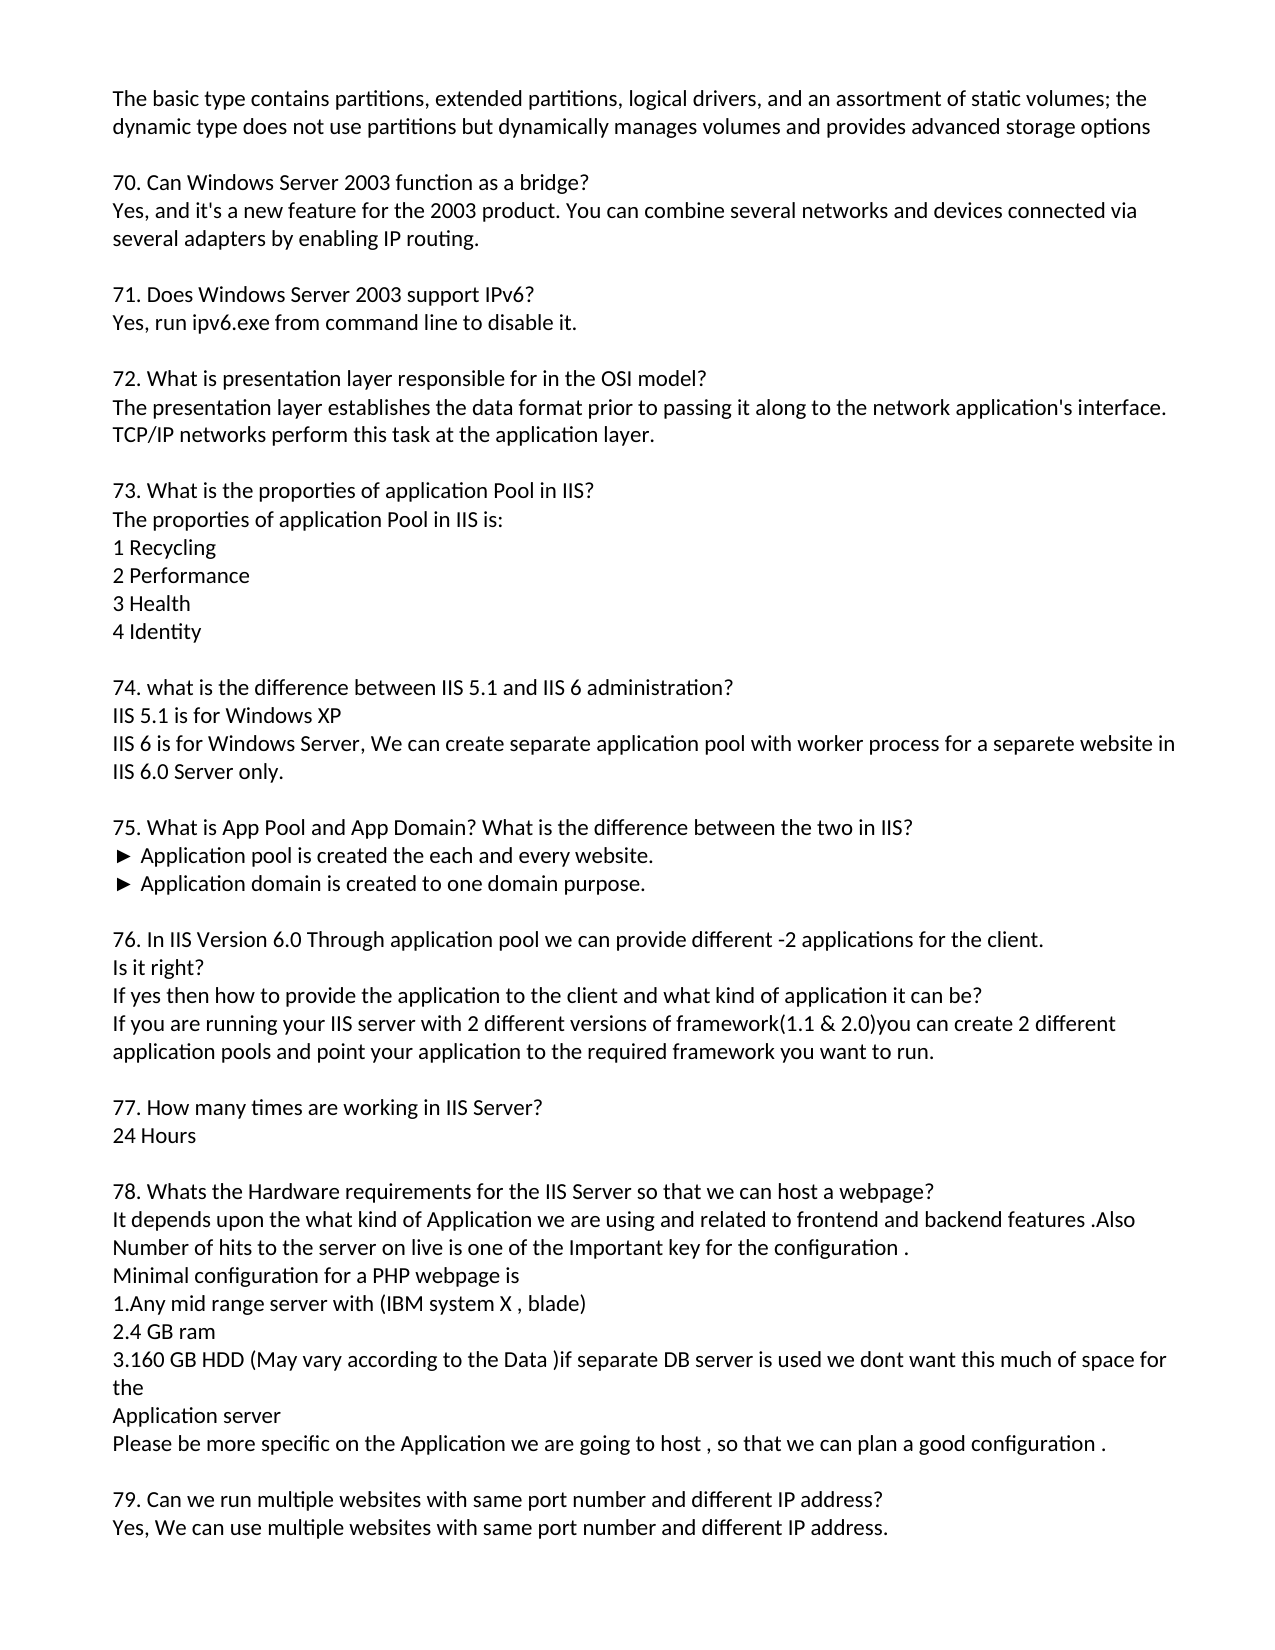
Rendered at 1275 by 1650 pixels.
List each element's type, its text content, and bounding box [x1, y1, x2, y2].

text 77. How many times are working in IIS Server? [112, 1093, 1191, 1121]
text 74. what is the difference between IIS 5.1 and IIS 6 administration? [112, 673, 1191, 701]
text The basic type contains partitions, extended partitions, logical drivers, and an assortment of static volumes; the dynamic type does not use partitions but dynamically manages volumes and provides advanced storage options [112, 84, 1191, 140]
text Yes, We can use multiple websites with same port number and different IP address. [112, 1513, 1191, 1541]
text 1 Recycling [112, 533, 1191, 561]
text 24 Hours [112, 1121, 1191, 1149]
text 72. What is presentation layer responsible for in the OSI model? [112, 364, 1191, 393]
text Is it right? [112, 953, 1191, 981]
text 3 Health [112, 589, 1191, 617]
text If yes then how to provide the application to the client and what kind of application it can be? [112, 981, 1191, 1009]
text 4 Identity [112, 617, 1191, 645]
text 1.Any mid range server with (IBM system X , blade) [112, 1289, 1191, 1317]
text IIS 5.1 is for Windows XP [112, 701, 1191, 729]
text 79. Can we run multiple websites with same port number and different IP address? [112, 1485, 1191, 1513]
text 71. Does Windows Server 2003 support IPv6? [112, 281, 1191, 308]
text The proporties of application Pool in IIS is: [112, 505, 1191, 533]
text 76. In IIS Version 6.0 Through application pool we can provide different -2 applications for the client. [112, 925, 1191, 953]
text 78. Whats the Hardware requirements for the IIS Server so that we can host a webpage? [112, 1177, 1191, 1205]
text The presentation layer establishes the data format prior to passing it along to the network application's interface. TCP/IP networks perform this task at the application layer. [112, 393, 1191, 449]
text Please be more specific on the Application we are going to host , so that we can plan a good configuration . [112, 1429, 1191, 1457]
text 73. What is the proporties of application Pool in IIS? [112, 477, 1191, 505]
text Application server [112, 1401, 1191, 1429]
text 2 Performance [112, 561, 1191, 589]
text It depends upon the what kind of Application we are using and related to frontend and backend features .Also Number of hits to the server on live is one of the Important key for the configuration . [112, 1205, 1191, 1261]
text 3.160 GB HDD (May vary according to the Data )if separate DB server is used we dont want this much of space for the [112, 1345, 1191, 1401]
text 2.4 GB ram [112, 1317, 1191, 1345]
text ► Application pool is created the each and every website. [112, 841, 1191, 869]
text 75. What is App Pool and App Domain? What is the difference between the two in IIS? [112, 813, 1191, 841]
text If you are running your IIS server with 2 different versions of framework(1.1 & 2.0)you can create 2 different application pools and point your application to the required framework you want to run. [112, 1009, 1191, 1065]
text 70. Can Windows Server 2003 function as a bridge? [112, 168, 1191, 196]
text ► Application domain is created to one domain purpose. [112, 869, 1191, 897]
text IIS 6 is for Windows Server, We can create separate application pool with worker process for a separete website in IIS 6.0 Server only. [112, 729, 1191, 785]
text Minimal configuration for a PHP webpage is [112, 1261, 1191, 1289]
text Yes, and it's a new feature for the 2003 product. You can combine several networks and devices connected via several adapters by enabling IP routing. [112, 196, 1191, 252]
text Yes, run ipv6.exe from command line to disable it. [112, 308, 1191, 337]
